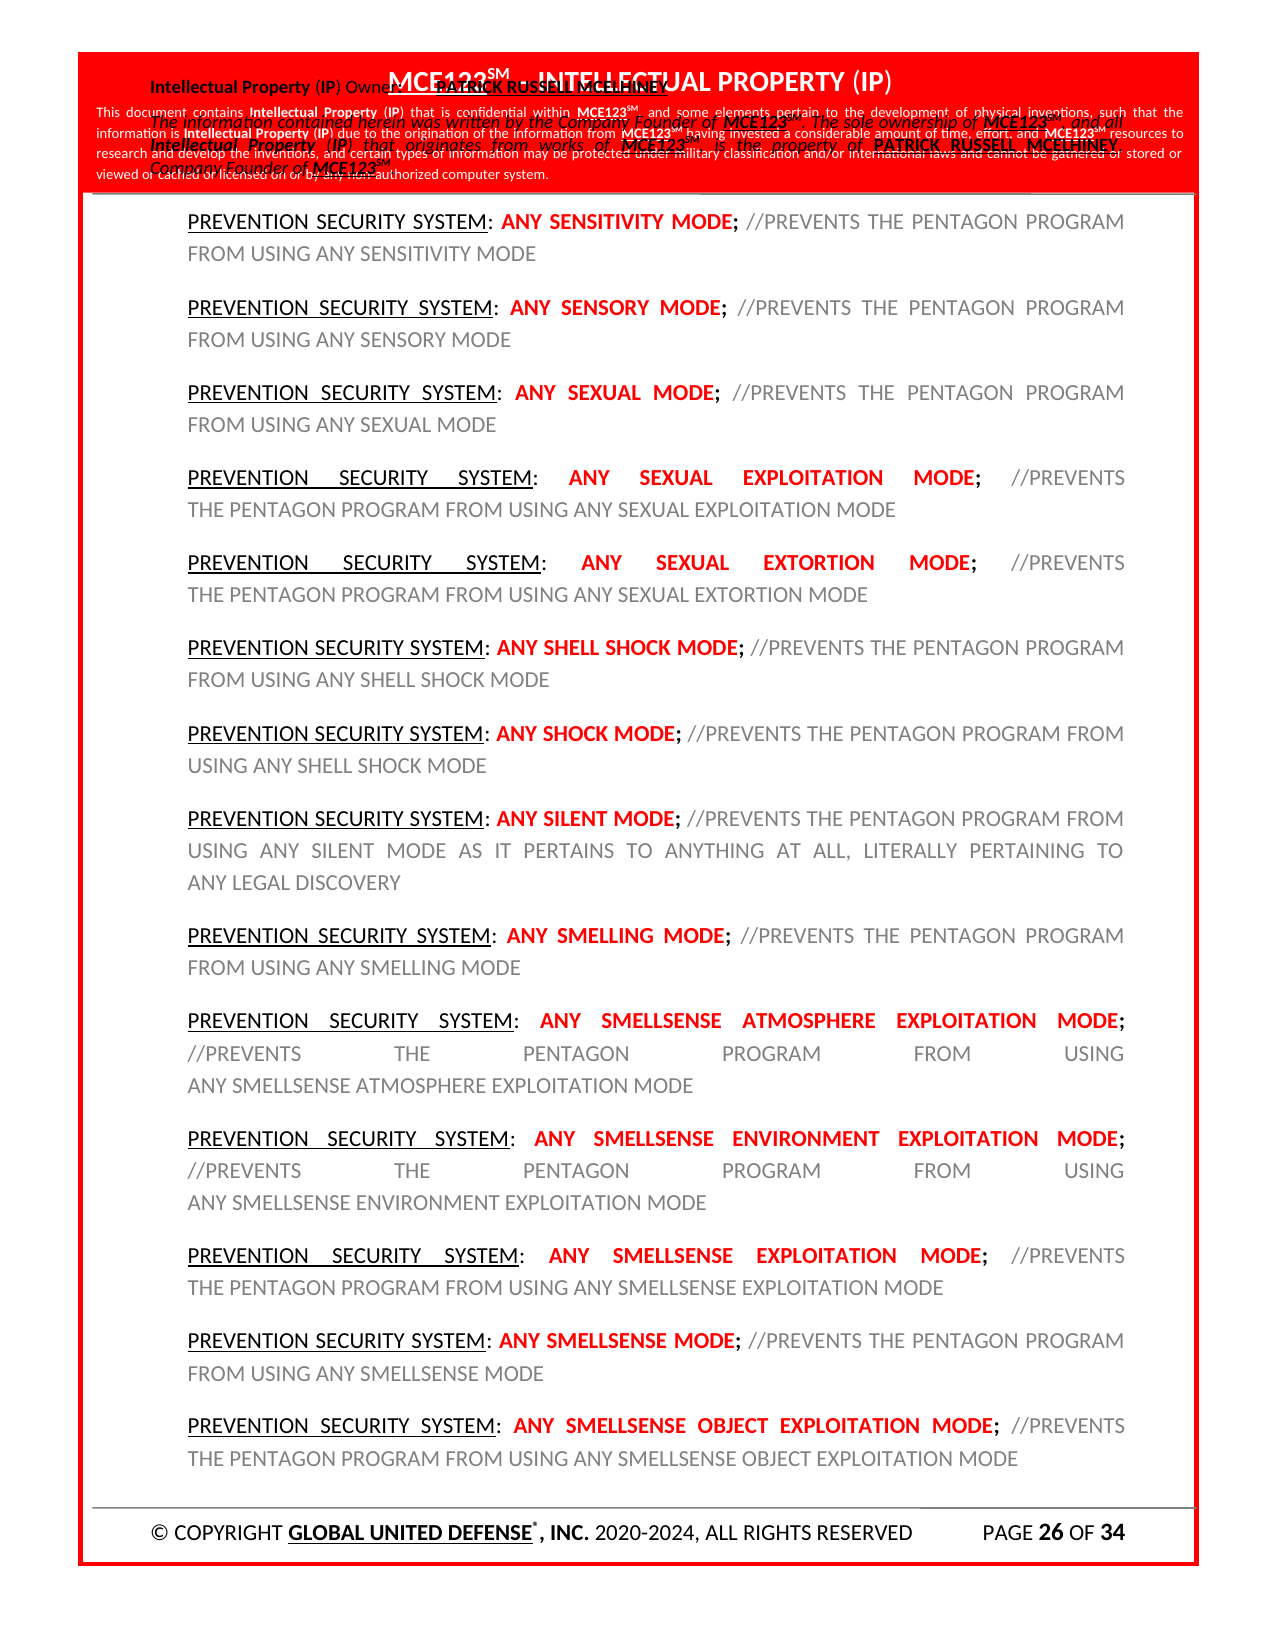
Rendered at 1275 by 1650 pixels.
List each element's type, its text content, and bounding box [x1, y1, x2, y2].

text PREVENTION SECURITY SYSTEM: ANY SMELLSENSE OBJECT EXPLOITATION MODE; //PREVENTS THE PENTAGON PROGRAM FROM USING ANY SMELLSENSE OBJECT EXPLOITATION MODE [187, 1412, 1125, 1472]
text PREVENTION SECURITY SYSTEM: ANY SEXUAL EXTORTION MODE; //PREVENTS THE PENTAGON PROGRAM FROM USING ANY SEXUAL EXTORTION MODE [187, 548, 1125, 608]
text PREVENTION SECURITY SYSTEM: ANY SHOCK MODE; //PREVENTS THE PENTAGON PROGRAM FROM USING ANY SHELL SHOCK MODE [187, 719, 1125, 779]
text PREVENTION SECURITY SYSTEM: ANY SHELL SHOCK MODE; //PREVENTS THE PENTAGON PROGRAM FROM USING ANY SHELL SHOCK MODE [187, 633, 1125, 694]
text PREVENTION SECURITY SYSTEM: ANY SENSITIVITY MODE; //PREVENTS THE PENTAGON PROGRAM FROM USING ANY SENSITIVITY MODE [187, 207, 1125, 268]
text PREVENTION SECURITY SYSTEM: ANY SMELLSENSE MODE; //PREVENTS THE PENTAGON PROGRAM FROM USING ANY SMELLSENSE MODE [187, 1326, 1125, 1387]
text PREVENTION SECURITY SYSTEM: ANY SILENT MODE; //PREVENTS THE PENTAGON PROGRAM FROM USING ANY SILENT MODE AS IT PERTAINS TO ANYTHING AT ALL, LITERALLY PERTAINING TO ANY LEGAL DISCOVERY [187, 804, 1125, 896]
text PREVENTION SECURITY SYSTEM: ANY SENSORY MODE; //PREVENTS THE PENTAGON PROGRAM FROM USING ANY SENSORY MODE [187, 293, 1125, 353]
text PREVENTION SECURITY SYSTEM: ANY SMELLSENSE ENVIRONMENT EXPLOITATION MODE; //PREVENTS THE PENTAGON PROGRAM FROM USING ANY SMELLSENSE ENVIRONMENT EXPLOITATION MODE [187, 1124, 1125, 1216]
text PREVENTION SECURITY SYSTEM: ANY SMELLSENSE ATMOSPHERE EXPLOITATION MODE; //PREVENTS THE PENTAGON PROGRAM FROM USING ANY SMELLSENSE ATMOSPHERE EXPLOITATION MODE [187, 1006, 1125, 1099]
text PREVENTION SECURITY SYSTEM: ANY SEXUAL EXPLOITATION MODE; //PREVENTS THE PENTAGON PROGRAM FROM USING ANY SEXUAL EXPLOITATION MODE [187, 463, 1125, 523]
text PREVENTION SECURITY SYSTEM: ANY SMELLSENSE EXPLOITATION MODE; //PREVENTS THE PENTAGON PROGRAM FROM USING ANY SMELLSENSE EXPLOITATION MODE [187, 1241, 1125, 1301]
text PREVENTION SECURITY SYSTEM: ANY SMELLING MODE; //PREVENTS THE PENTAGON PROGRAM FROM USING ANY SMELLING MODE [187, 921, 1125, 981]
text PREVENTION SECURITY SYSTEM: ANY SEXUAL MODE; //PREVENTS THE PENTAGON PROGRAM FROM USING ANY SEXUAL MODE [187, 378, 1125, 438]
